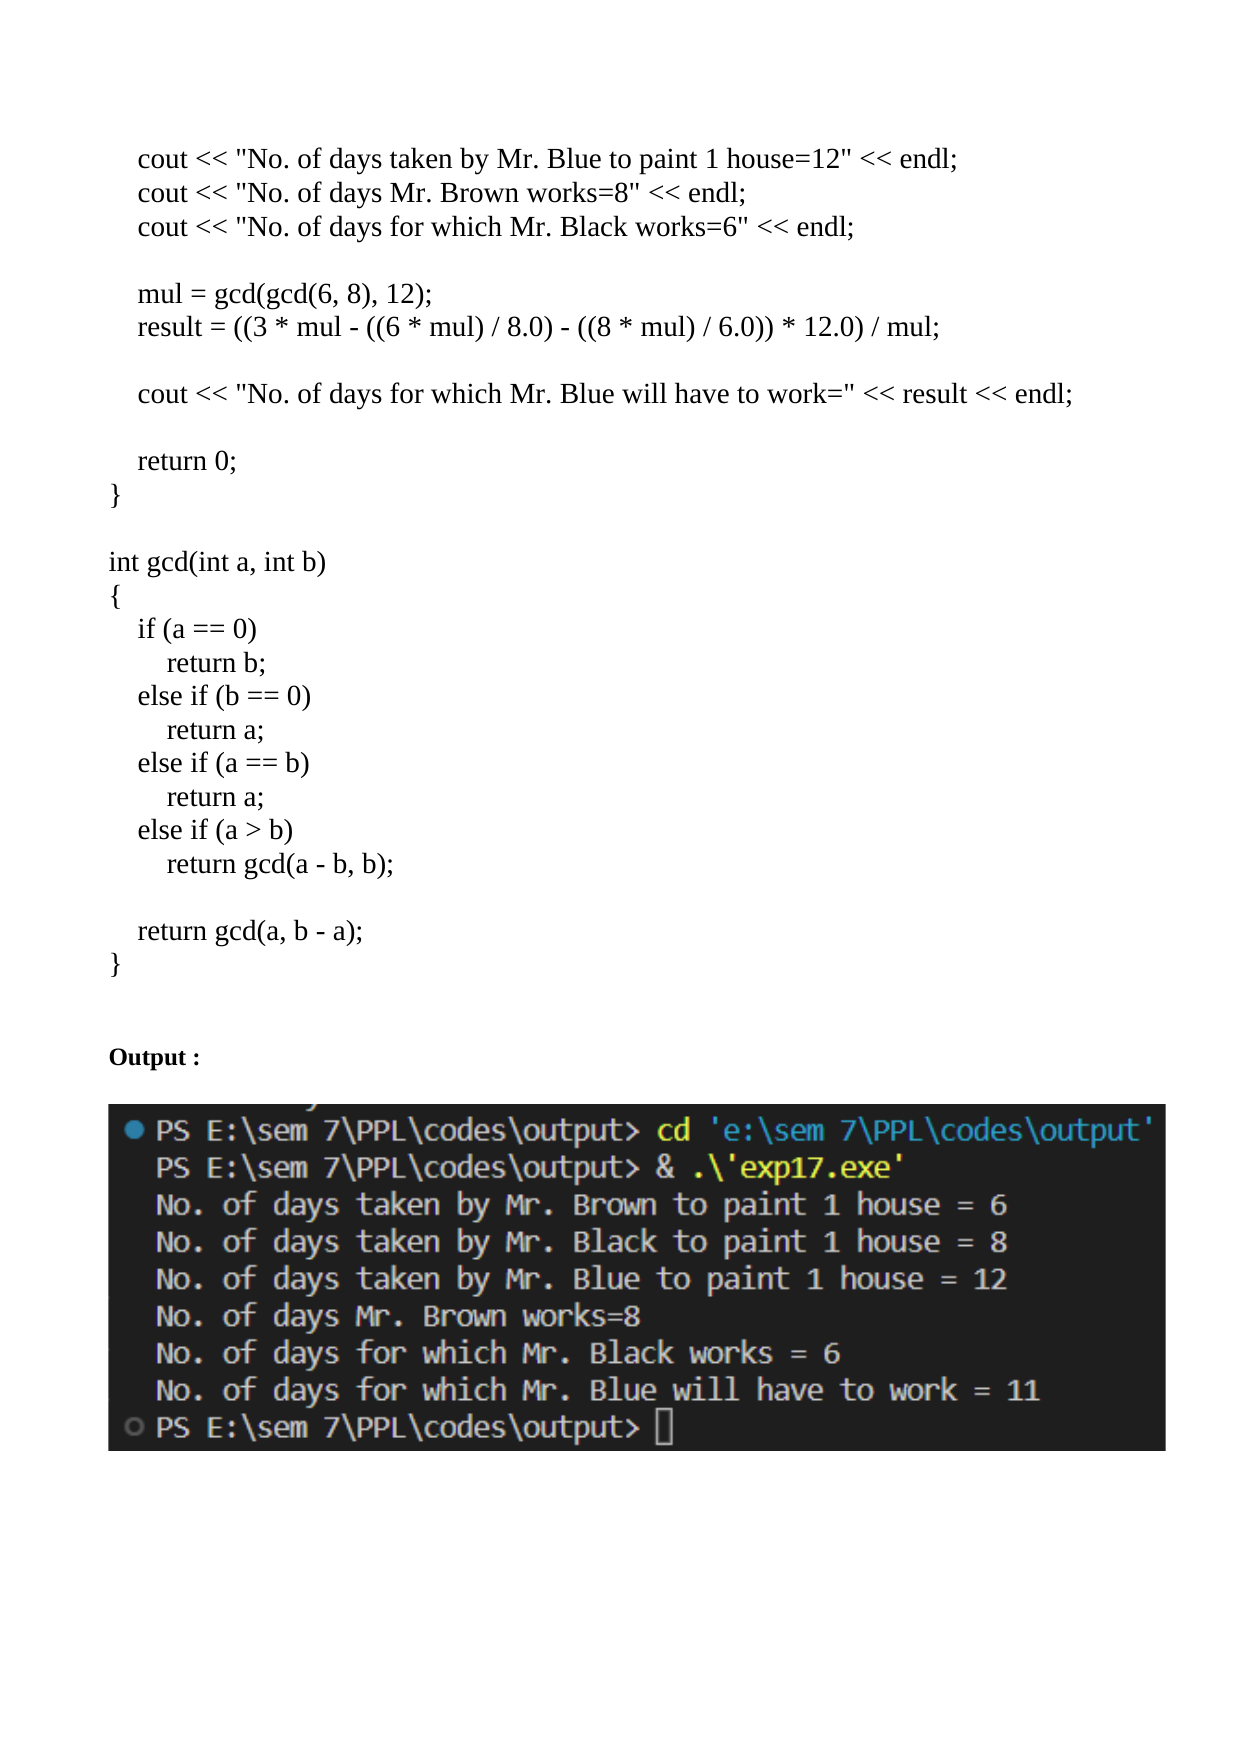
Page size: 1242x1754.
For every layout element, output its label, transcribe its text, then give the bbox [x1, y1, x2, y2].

picture [108, 1104, 1166, 1451]
text else if (a > b) [108, 812, 1114, 846]
text cout << "No. of days for which Mr. Blue will have to work=" << result << endl; [108, 376, 1114, 410]
text else if (a == b) [108, 745, 1114, 779]
text return gcd(a - b, b); [108, 846, 1114, 879]
text return gcd(a, b - a); [108, 913, 1114, 947]
text return a; [108, 712, 1114, 745]
text cout << "No. of days taken by Mr. Blue to paint 1 house=12" << endl; [108, 142, 1114, 175]
text } [108, 477, 1114, 511]
text int gcd(int a, int b) [108, 544, 1114, 578]
text } [108, 947, 1114, 980]
text Output : [108, 1042, 1112, 1071]
text return 0; [108, 443, 1114, 477]
text else if (b == 0) [108, 678, 1114, 712]
text cout << "No. of days Mr. Brown works=8" << endl; [108, 175, 1114, 209]
text return b; [108, 645, 1114, 678]
text cout << "No. of days for which Mr. Black works=6" << endl; [108, 209, 1114, 242]
text if (a == 0) [108, 611, 1114, 645]
text mul = gcd(gcd(6, 8), 12); [108, 276, 1114, 309]
text return a; [108, 779, 1114, 812]
text result = ((3 * mul - ((6 * mul) / 8.0) - ((8 * mul) / 6.0)) * 12.0) / mul; [108, 309, 1114, 343]
text { [108, 578, 1114, 611]
